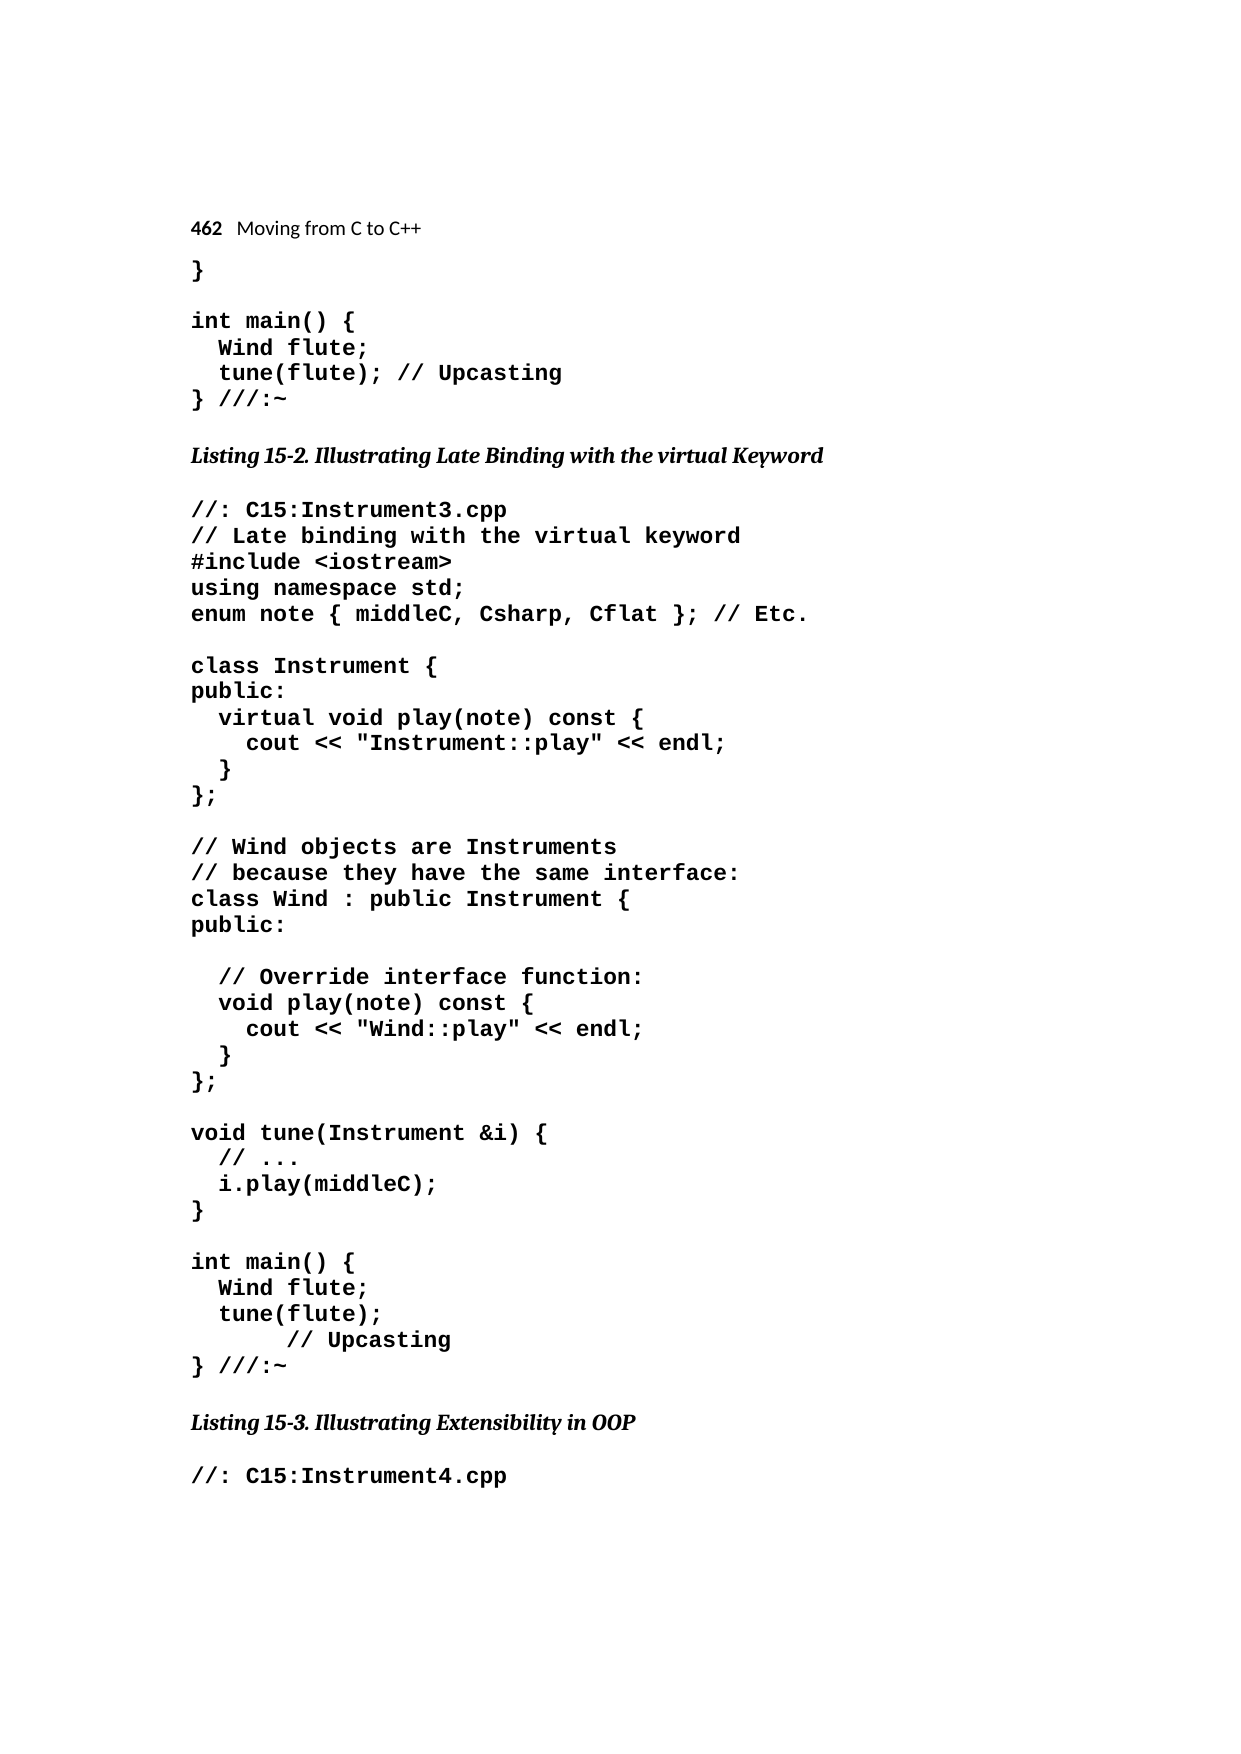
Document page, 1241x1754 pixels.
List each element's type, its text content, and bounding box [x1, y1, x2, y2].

text public: [191, 680, 1053, 706]
text } ///:~ [191, 1354, 1053, 1380]
text enum note { middleC, Csharp, Cflat }; // Etc. [191, 602, 1053, 628]
text virtual void play(note) const { [191, 706, 1053, 732]
text Listing 15-2. Illustrating Late Binding with the virtual Keyword [191, 443, 1053, 469]
text //: C15:Instrument3.cpp [191, 498, 1053, 524]
text } [191, 1199, 1053, 1224]
text void tune(Instrument &i) { [191, 1121, 1053, 1147]
text Wind flute; [191, 1276, 1053, 1302]
text // Upcasting [191, 1328, 1053, 1354]
text tune(flute); // Upcasting [191, 362, 1053, 388]
text tune(flute); [191, 1302, 1053, 1328]
text } ///:~ [191, 388, 1053, 414]
text #include <iostream> [191, 550, 1053, 576]
text i.play(middleC); [191, 1173, 1053, 1199]
text } [191, 758, 1053, 784]
text Wind flute; [191, 336, 1053, 362]
text void play(note) const { [191, 991, 1053, 1017]
text } [191, 1043, 1053, 1069]
text // ... [191, 1147, 1053, 1173]
text } [191, 258, 1053, 284]
text // Override interface function: [191, 965, 1053, 991]
text Listing 15-3. Illustrating Extensibility in OOP [191, 1409, 1053, 1436]
text using namespace std; [191, 576, 1053, 602]
text class Instrument { [191, 654, 1053, 680]
text class Wind : public Instrument { [191, 887, 1053, 913]
text //: C15:Instrument4.cpp [191, 1465, 1053, 1491]
text cout << "Instrument::play" << endl; [191, 732, 1053, 758]
text }; [191, 784, 1053, 809]
text cout << "Wind::play" << endl; [191, 1017, 1053, 1043]
text int main() { [191, 310, 1053, 336]
text }; [191, 1069, 1053, 1095]
text // Wind objects are Instruments [191, 836, 1053, 861]
text // because they have the same interface: [191, 861, 1053, 887]
text int main() { [191, 1251, 1053, 1276]
text // Late binding with the virtual keyword [191, 524, 1053, 550]
text public: [191, 913, 1053, 939]
